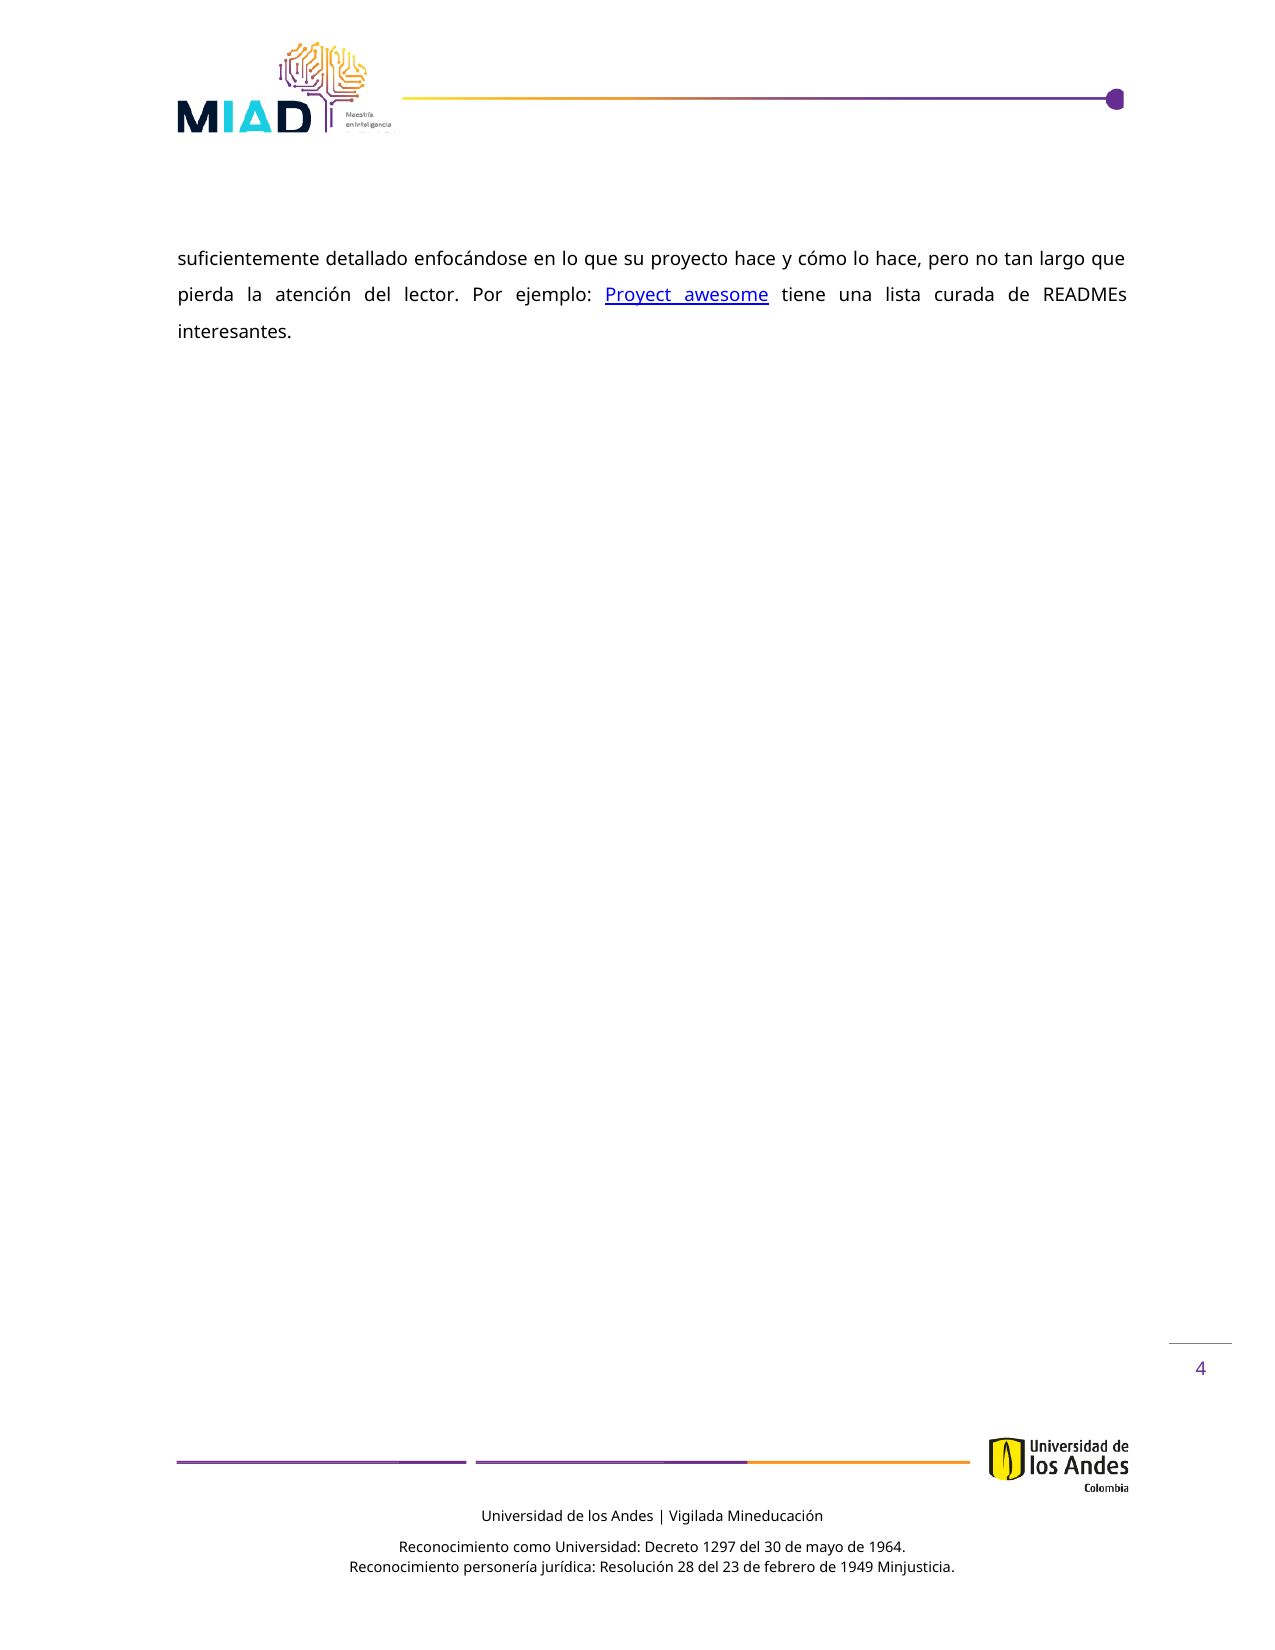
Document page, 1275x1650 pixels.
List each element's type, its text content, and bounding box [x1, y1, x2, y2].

picture [176, 1437, 467, 1477]
picture [475, 1437, 1129, 1492]
picture [176, 41, 1124, 133]
